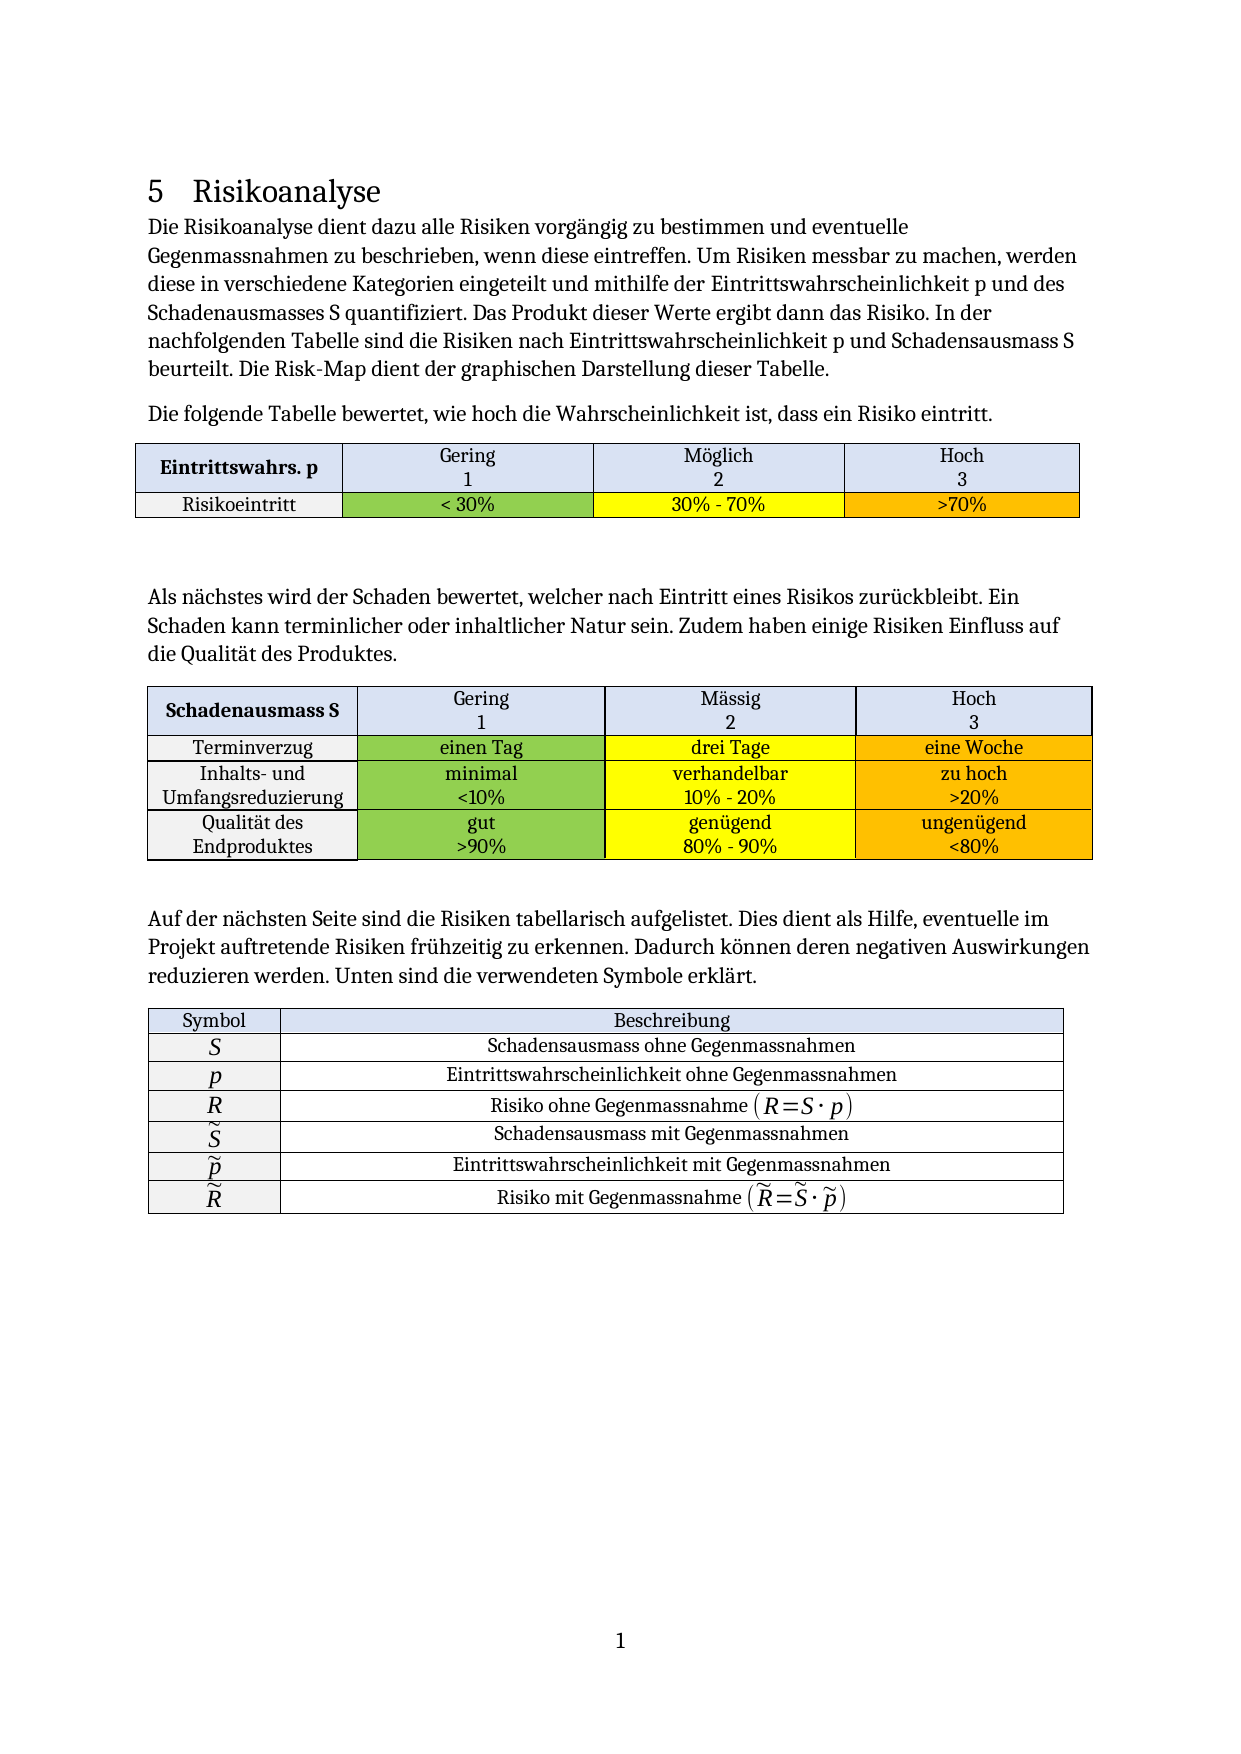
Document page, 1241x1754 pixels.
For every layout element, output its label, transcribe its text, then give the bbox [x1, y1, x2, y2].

table_cell gut >90% [358, 810, 605, 859]
table_cell Risiko mit Gegenmassnahme [281, 1181, 1063, 1213]
text Auf der nächsten Seite sind die Risiken tabellarisch aufgelistet. Dies dient als Hilfe, eventuelle im Projekt auftretende Risiken frühzeitig zu erkennen. Dadurch können deren negativen Auswirkungen reduzieren werden. Unten sind die verwendeten Symbole erklärt. [148, 906, 1093, 989]
table_cell Eintrittswahrscheinlichkeit mit Gegenmassnahmen [281, 1153, 1063, 1180]
table_cell drei Tage [606, 736, 855, 760]
table_cell ungenügend <80% [856, 809, 1092, 859]
table_cell [149, 1034, 280, 1061]
table_cell Schadensausmass ohne Gegenmassnahmen [281, 1034, 1063, 1061]
table_header Symbol [149, 1009, 280, 1032]
table_cell < 30% [343, 493, 593, 517]
table_header Eintrittswahrs. p [136, 444, 342, 492]
table_cell [149, 1153, 280, 1180]
text Die folgende Tabelle bewertet, wie hoch die Wahrscheinlichkeit ist, dass ein Risiko eintritt. [148, 401, 1093, 428]
table_cell minimal <10% [358, 761, 604, 809]
table_header Hoch 3 [845, 444, 1079, 492]
table_cell Qualität des Endproduktes [148, 811, 357, 859]
table_header Schadenausmass S [148, 687, 357, 735]
table_header Beschreibung [281, 1009, 1063, 1032]
table_cell Risikoeintritt [136, 493, 342, 517]
text Als nächstes wird der Schaden bewertet, welcher nach Eintritt eines Risikos zurückbleibt. Ein Schaden kann terminlicher oder inhaltlicher Natur sein. Zudem haben einige Risiken Einfluss auf die Qualität des Produktes. [148, 584, 1093, 667]
table_header Mässig 2 [606, 687, 855, 735]
table_cell Risiko ohne Gegenmassnahme [281, 1091, 1063, 1121]
table_cell eine Woche [856, 736, 1092, 760]
table_cell Inhalts- und Umfangsreduzierung [148, 762, 357, 809]
subtitle Risikoanalyse [148, 173, 1093, 211]
table_cell genügend 80% - 90% [605, 810, 856, 859]
table_header Gering 1 [358, 687, 604, 735]
table_cell 30% - 70% [594, 493, 844, 517]
table_header Möglich 2 [594, 444, 844, 492]
text Die Risikoanalyse dient dazu alle Risiken vorgängig zu bestimmen und eventuelle Gegenmassnahmen zu beschrieben, wenn diese eintreffen. Um Risiken messbar zu machen, werden diese in verschiedene Kategorien eingeteilt und mithilfe der Eintrittswahrscheinlichkeit p und des Schadenausmasses S quantifiziert. Das Produkt dieser Werte ergibt dann das Risiko. In der nachfolgenden Tabelle sind die Risiken nach Eintrittswahrscheinlichkeit p und Schadensausmass S beurteilt. Die Risk-Map dient der graphischen Darstellung dieser Tabelle. [148, 214, 1093, 382]
table_header Gering 1 [343, 444, 593, 492]
table_cell Terminverzug [148, 736, 357, 760]
table_cell zu hoch >20% [856, 760, 1092, 809]
table_cell einen Tag [358, 736, 604, 760]
table_cell [149, 1062, 280, 1090]
table_cell [149, 1091, 280, 1121]
table_cell verhandelbar 10% - 20% [606, 761, 855, 809]
table_cell >70% [845, 493, 1079, 517]
table_cell [149, 1181, 280, 1213]
table_header Hoch 3 [857, 687, 1091, 735]
table_cell Schadensausmass mit Gegenmassnahmen [281, 1122, 1063, 1152]
table_cell Eintrittswahrscheinlichkeit ohne Gegenmassnahmen [281, 1062, 1063, 1090]
table_cell [149, 1122, 280, 1152]
